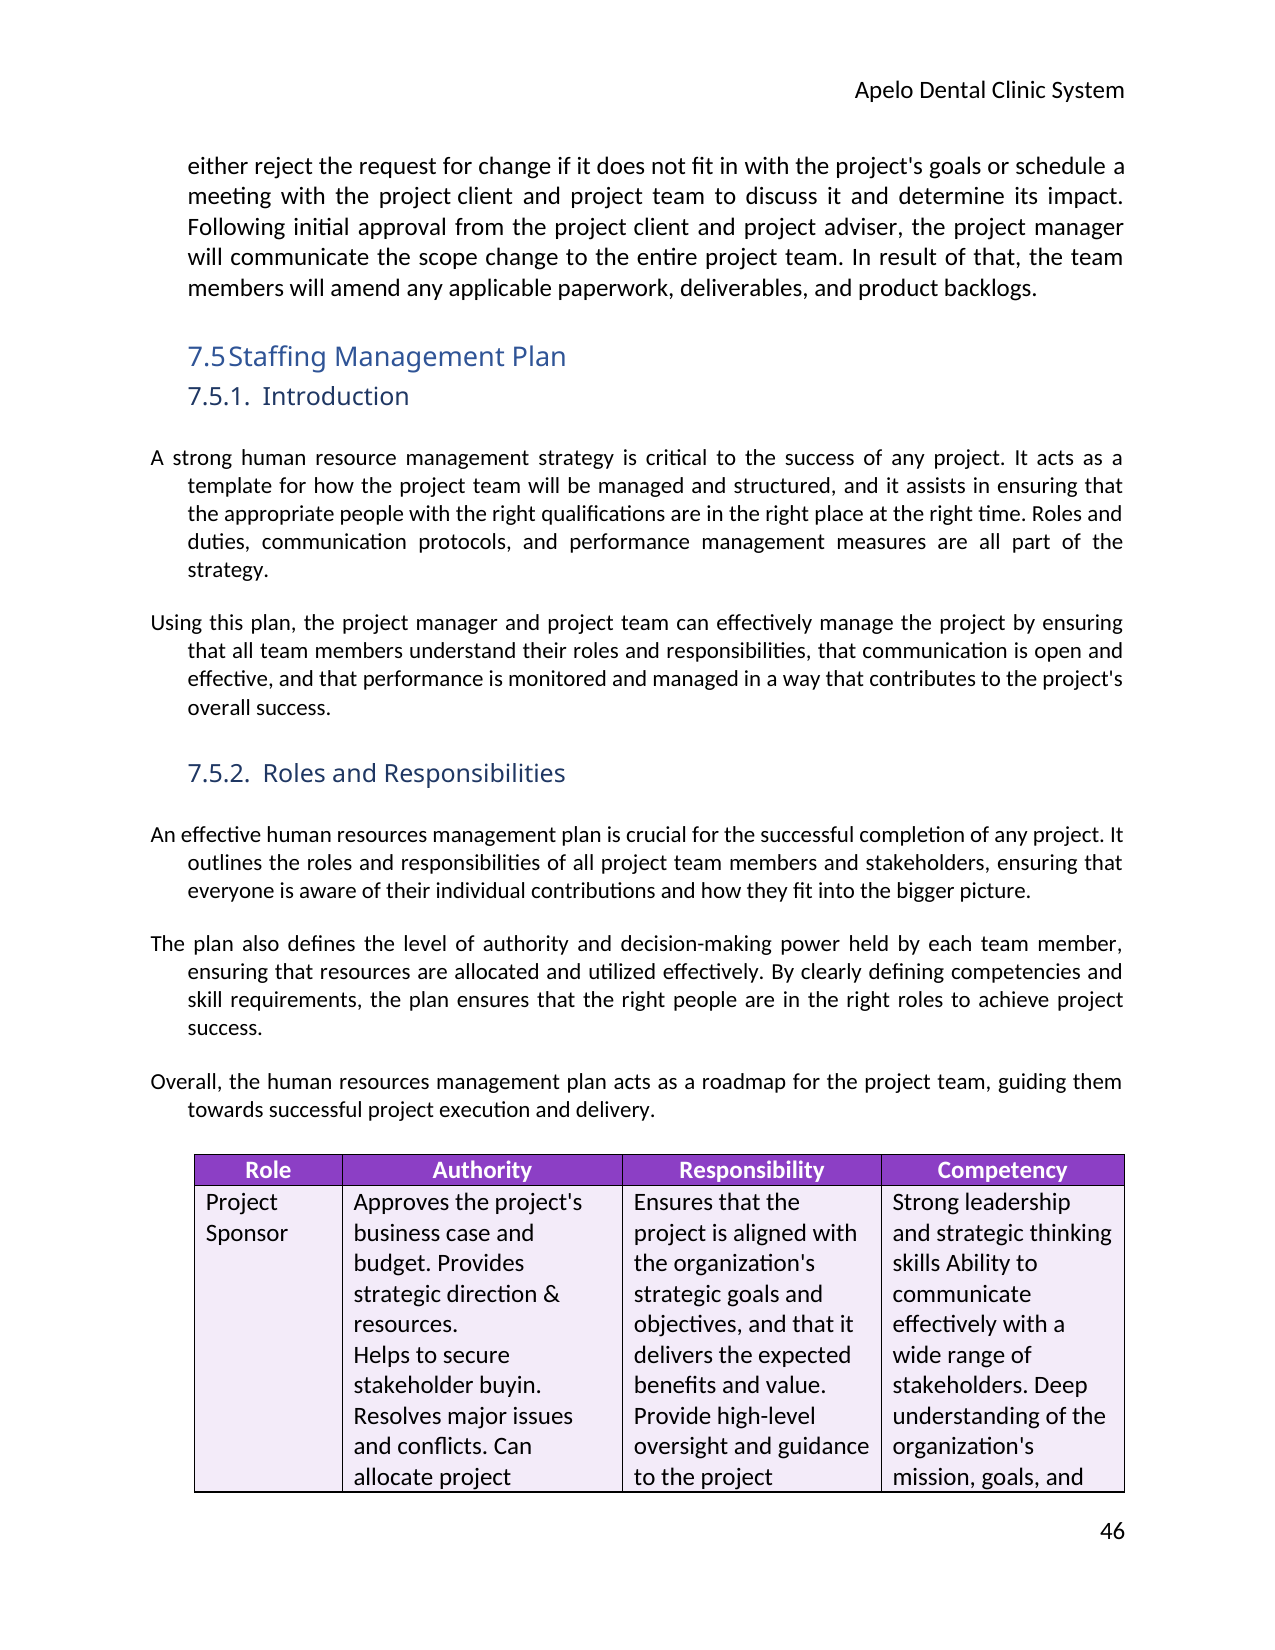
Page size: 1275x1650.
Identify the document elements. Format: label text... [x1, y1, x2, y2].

subtitle Roles and Responsibilities [187, 755, 1125, 789]
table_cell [882, 1186, 1124, 1491]
text A strong human resource management strategy is critical to the success of any project. It acts as a template for how the project team will be managed and structured, and it assists in ensuring that the appropriate people with the right qualifications are in the right place at the right time. Roles and duties, communication protocols, and performance management measures are all part of the strategy. [150, 443, 1125, 583]
text Using this plan, the project manager and project team can effectively manage the project by ensuring that all team members understand their roles and responsibilities, that communication is open and effective, and that performance is monitored and managed in a way that contributes to the project's overall success. [150, 608, 1125, 721]
text Overall, the human resources management plan acts as a roadmap for the project team, guiding them towards successful project execution and delivery. [150, 1067, 1125, 1123]
subtitle Staffing Management Plan [187, 337, 1125, 374]
table_cell Project Sponsor [195, 1186, 342, 1491]
table_header Authority [343, 1155, 622, 1185]
table_header Competency [882, 1155, 1124, 1185]
text An effective human resources management plan is crucial for the successful completion of any project. It outlines the roles and responsibilities of all project team members and stakeholders, ensuring that everyone is aware of their individual contributions and how they fit into the bigger picture. [150, 820, 1125, 904]
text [150, 150, 1125, 303]
table_header Role [195, 1155, 342, 1185]
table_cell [343, 1186, 622, 1491]
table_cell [623, 1186, 881, 1491]
text The plan also defines the level of authority and decision-making power held by each team member, ensuring that resources are allocated and utilized effectively. By clearly defining competencies and skill requirements, the plan ensures that the right people are in the right roles to achieve project success. [150, 929, 1125, 1042]
table_header Responsibility [623, 1155, 881, 1185]
subtitle Introduction [187, 378, 1125, 412]
